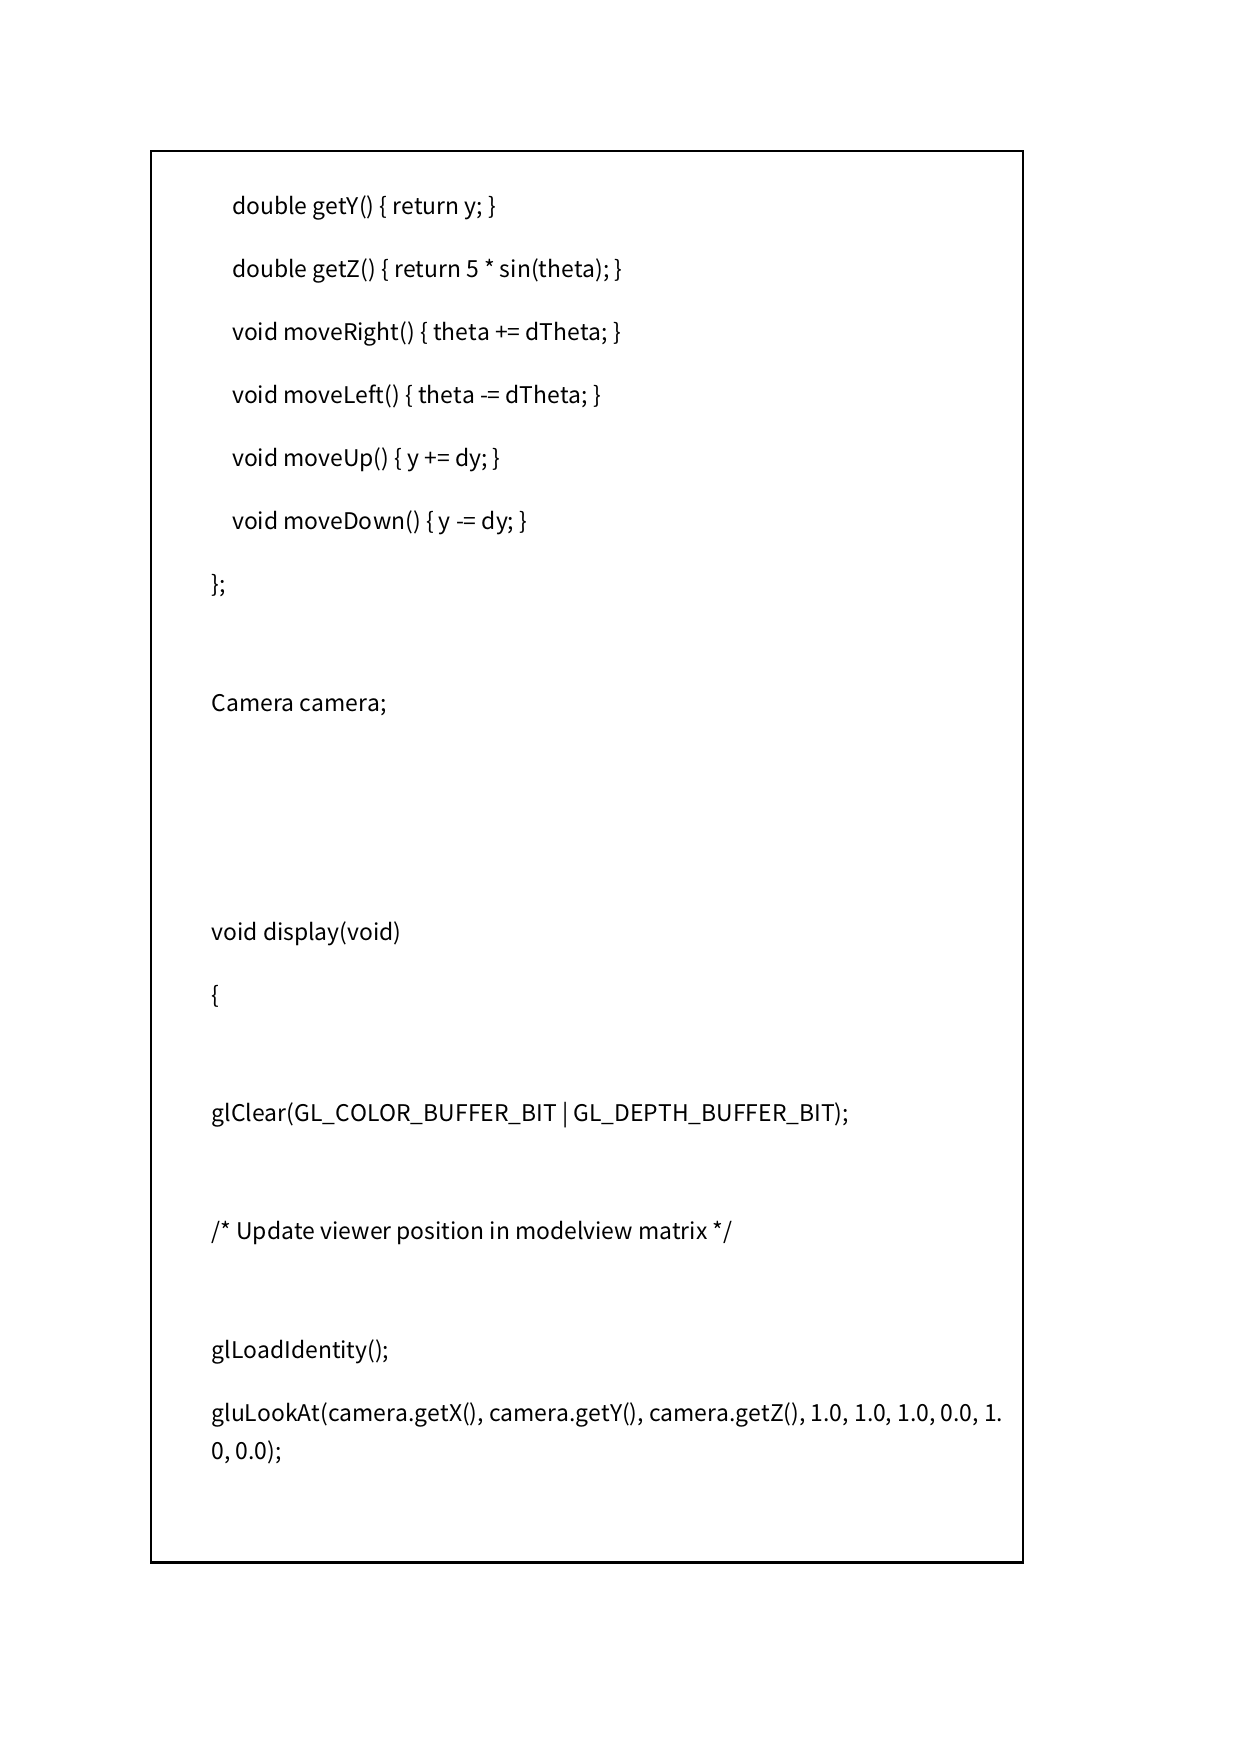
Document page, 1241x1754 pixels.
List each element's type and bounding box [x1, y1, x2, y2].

table_header [152, 152, 1022, 1561]
